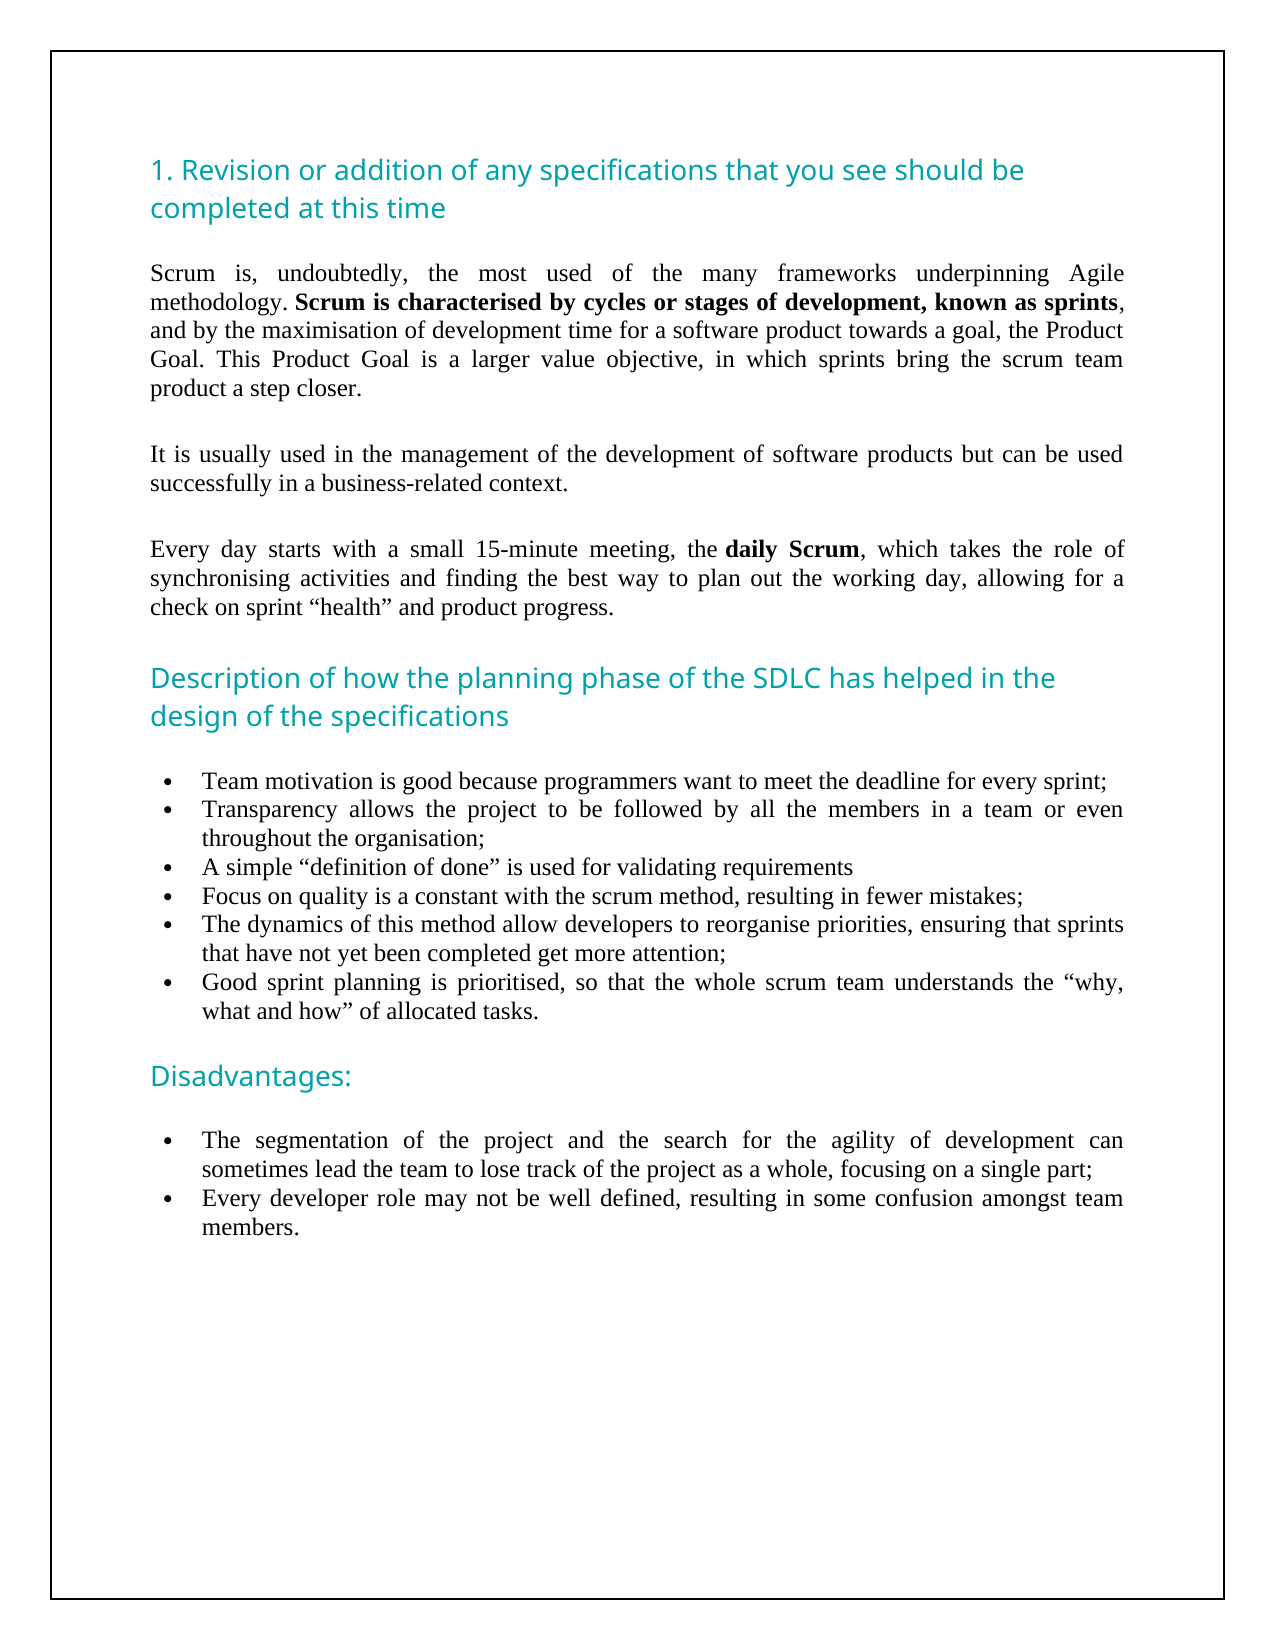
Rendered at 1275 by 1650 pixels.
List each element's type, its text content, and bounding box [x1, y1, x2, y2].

list Good sprint planning is prioritised, so that the whole scrum team understands the “why, what and how” of allocated tasks. [164, 967, 1125, 1024]
text 1. Revision or addition of any specifications that you see should be completed at this time [150, 150, 1125, 227]
list A simple “definition of done” is used for validating requirements [164, 852, 1125, 881]
list Focus on quality is a constant with the scrum method, resulting in fewer mistakes; [164, 881, 1125, 909]
text Disadvantages: [150, 1056, 1125, 1094]
list The dynamics of this method allow developers to reorganise priorities, ensuring that sprints that have not yet been completed get more attention; [164, 909, 1125, 967]
list Transparency allows the project to be followed by all the members in a team or even throughout the organisation; [164, 794, 1125, 852]
text Every day starts with a small 15-minute meeting, the daily Scrum, which takes the role of synchronising activities and finding the best way to plan out the working day, allowing for a check on sprint “health” and product progress. [150, 534, 1125, 620]
list Team motivation is good because programmers want to meet the deadline for every sprint; [164, 766, 1125, 794]
text Description of how the planning phase of the SDLC has helped in the design of the specifications [150, 658, 1125, 734]
list The segmentation of the project and the search for the agility of development can sometimes lead the team to lose track of the project as a whole, focusing on a single part; [164, 1125, 1125, 1183]
list Every developer role may not be well defined, resulting in some confusion amongst team members. [164, 1183, 1125, 1240]
text Scrum is, undoubtedly, the most used of the many frameworks underpinning Agile methodology. Scrum is characterised by cycles or stages of development, known as sprints, and by the maximisation of development time for a software product towards a goal, the Product Goal. This Product Goal is a larger value objective, in which sprints bring the scrum team product a step closer. [150, 258, 1125, 402]
text It is usually used in the management of the development of software products but can be used successfully in a business-related context. [150, 439, 1125, 497]
